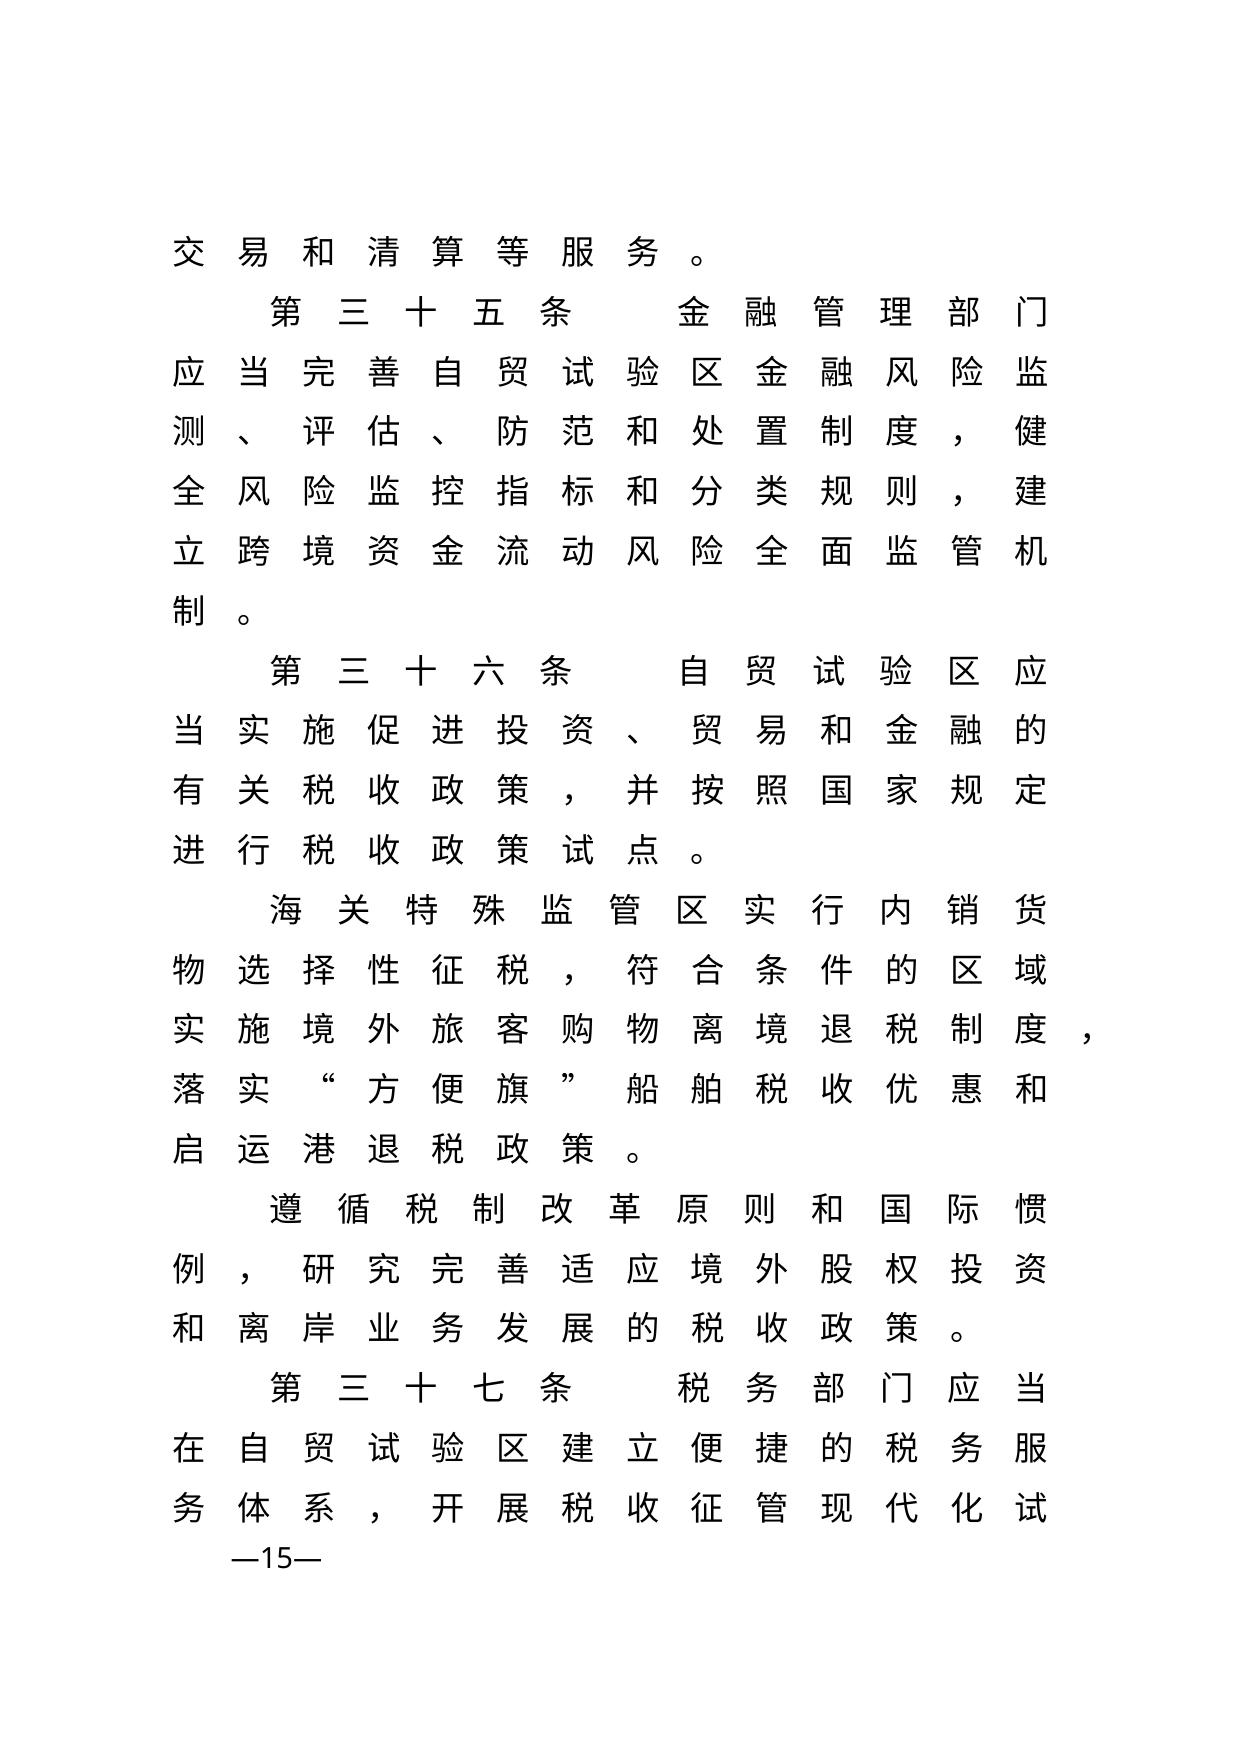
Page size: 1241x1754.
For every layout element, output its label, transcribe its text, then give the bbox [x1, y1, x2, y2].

text 海关特殊监管区实行内销货物选择性征税，符合条件的区域实施境外旅客购物离境退税制度，落实“方便旗”船舶税收优惠和启运港退税政策。 [172, 878, 1079, 1177]
text 第三十六条 自贸试验区应当实施促进投资、贸易和金融的有关税收政策，并按照国家规定进行税收政策试点。 [172, 639, 1079, 878]
text 第三十五条 金融管理部门应当完善自贸试验区金融风险监测、评估、防范和处置制度，健全风险监控指标和分类规则，建立跨境资金流动风险全面监管机制。 [172, 280, 1079, 639]
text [172, 1356, 1079, 1536]
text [172, 220, 1079, 280]
text 遵循税制改革原则和国际惯例，研究完善适应境外股权投资和离岸业务发展的税收政策。 [172, 1177, 1079, 1356]
